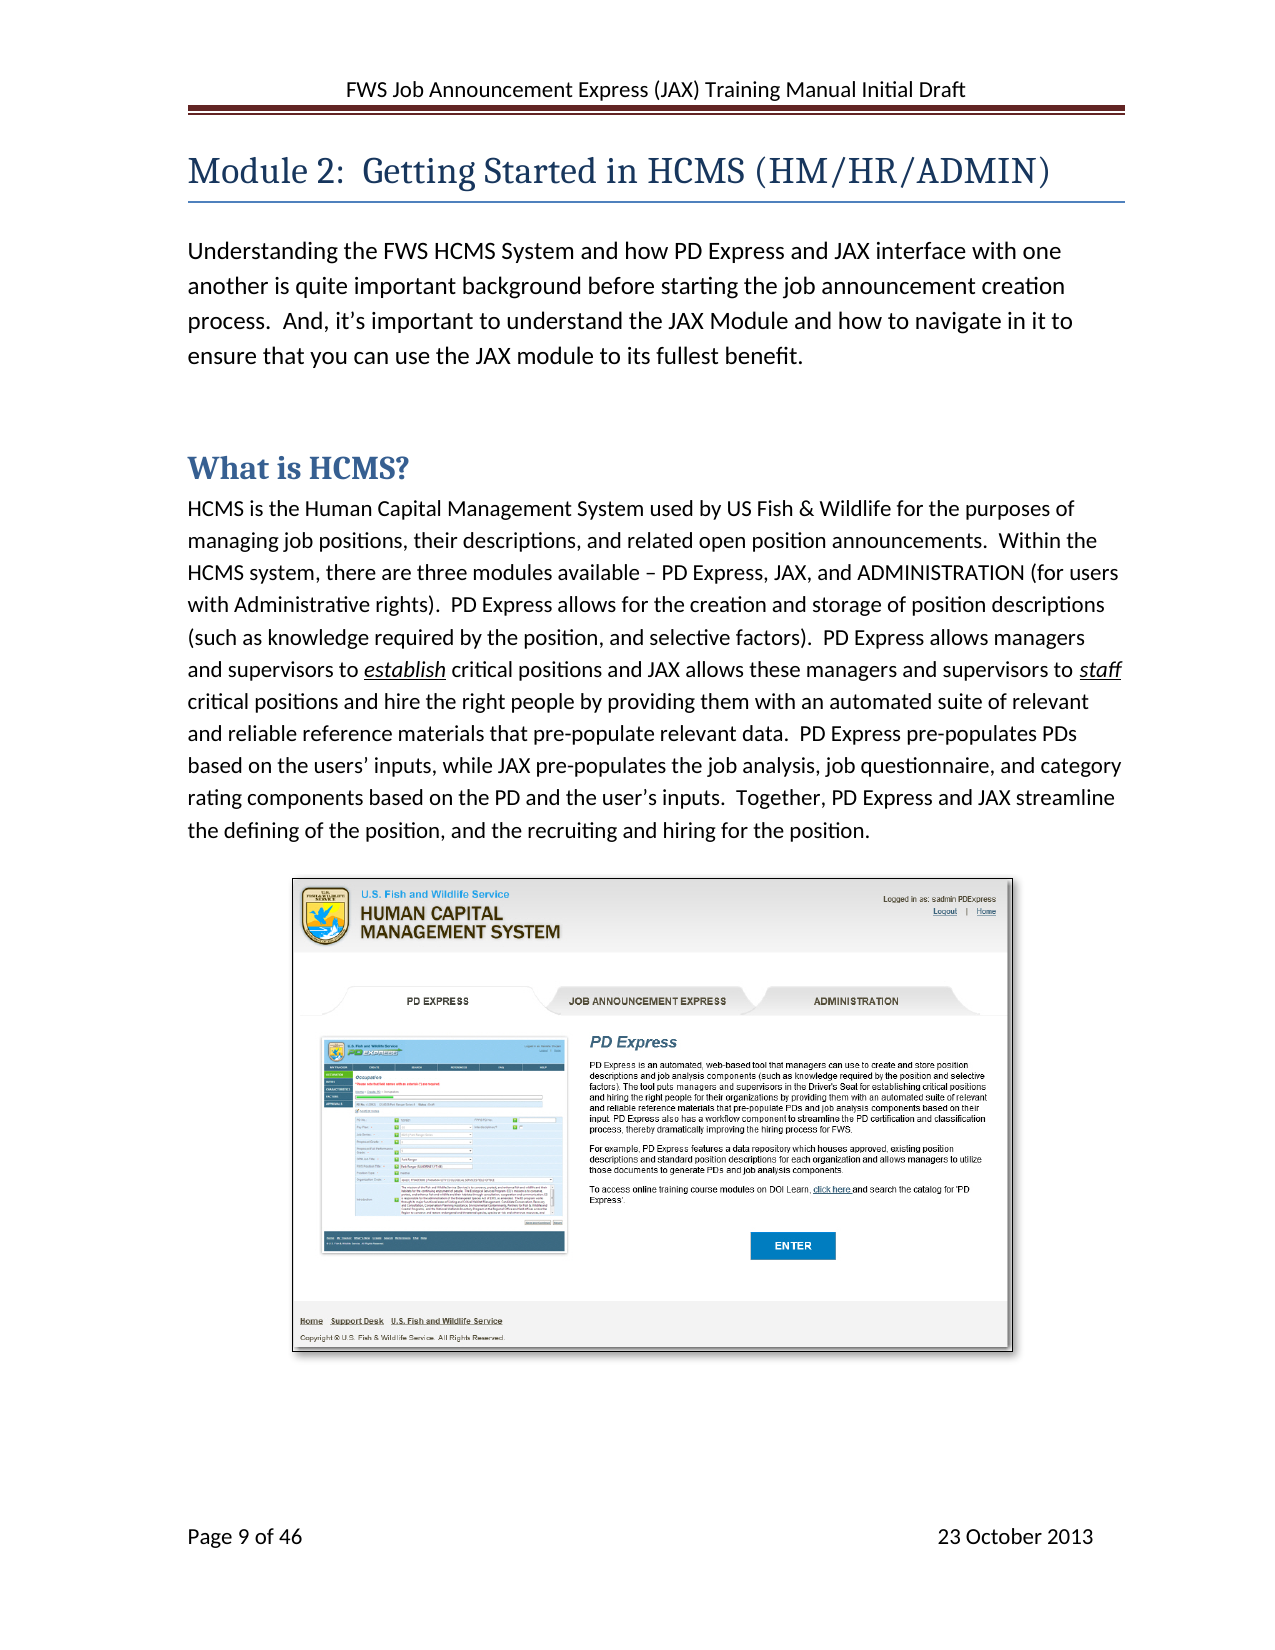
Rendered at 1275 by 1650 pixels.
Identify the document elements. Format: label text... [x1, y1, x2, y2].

subtitle What is HCMS? [187, 450, 1125, 488]
title Module 2: Getting Started in HCMS (HM/HR/ADMIN) [187, 150, 1125, 203]
picture [293, 879, 1012, 1351]
text Understanding the FWS HCMS System and how PD Express and JAX interface with one another is quite important background before starting the job announcement creation process. And, it’s important to understand the JAX Module and how to navigate in it to ensure that you can use the JAX module to its fullest benefit. [187, 235, 1125, 370]
text HCMS is the Human Capital Management System used by US Fish & Wildlife for the purposes of managing job positions, their descriptions, and related open position announcements. Within the HCMS system, there are three modules available – PD Express, JAX, and ADMINISTRATION (for users with Administrative rights). PD Express allows for the creation and storage of position descriptions (such as knowledge required by the position, and selective factors). PD Express allows managers and supervisors to establish critical positions and JAX allows these managers and supervisors to staff critical positions and hire the right people by providing them with an automated suite of relevant and reliable reference materials that pre-populate relevant data. PD Express pre-populates PDs based on the users’ inputs, while JAX pre-populates the job analysis, job questionnaire, and category rating components based on the PD and the user’s inputs. Together, PD Express and JAX streamline the defining of the position, and the recruiting and hiring for the position. [187, 494, 1125, 844]
